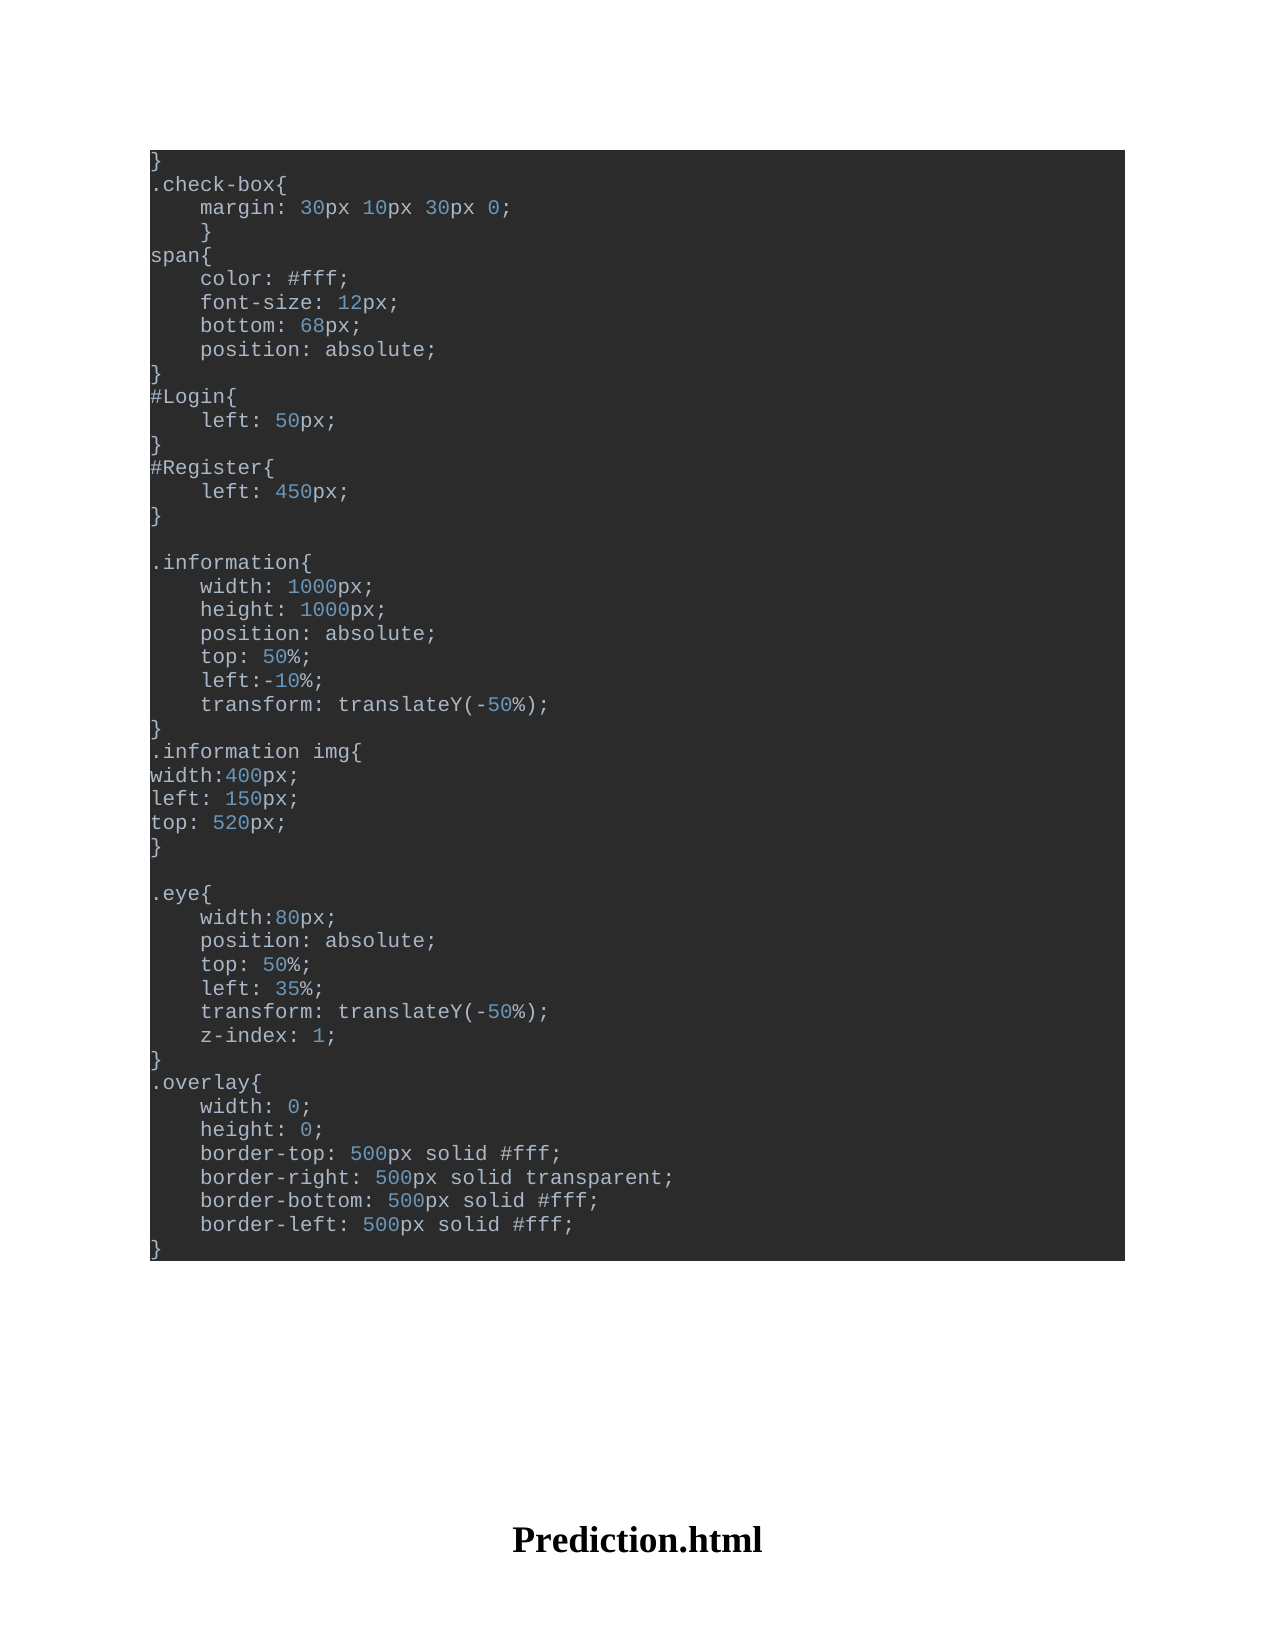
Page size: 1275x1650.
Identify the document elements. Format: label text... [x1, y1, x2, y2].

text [150, 150, 1125, 1261]
text Prediction.html [150, 1518, 1125, 1561]
